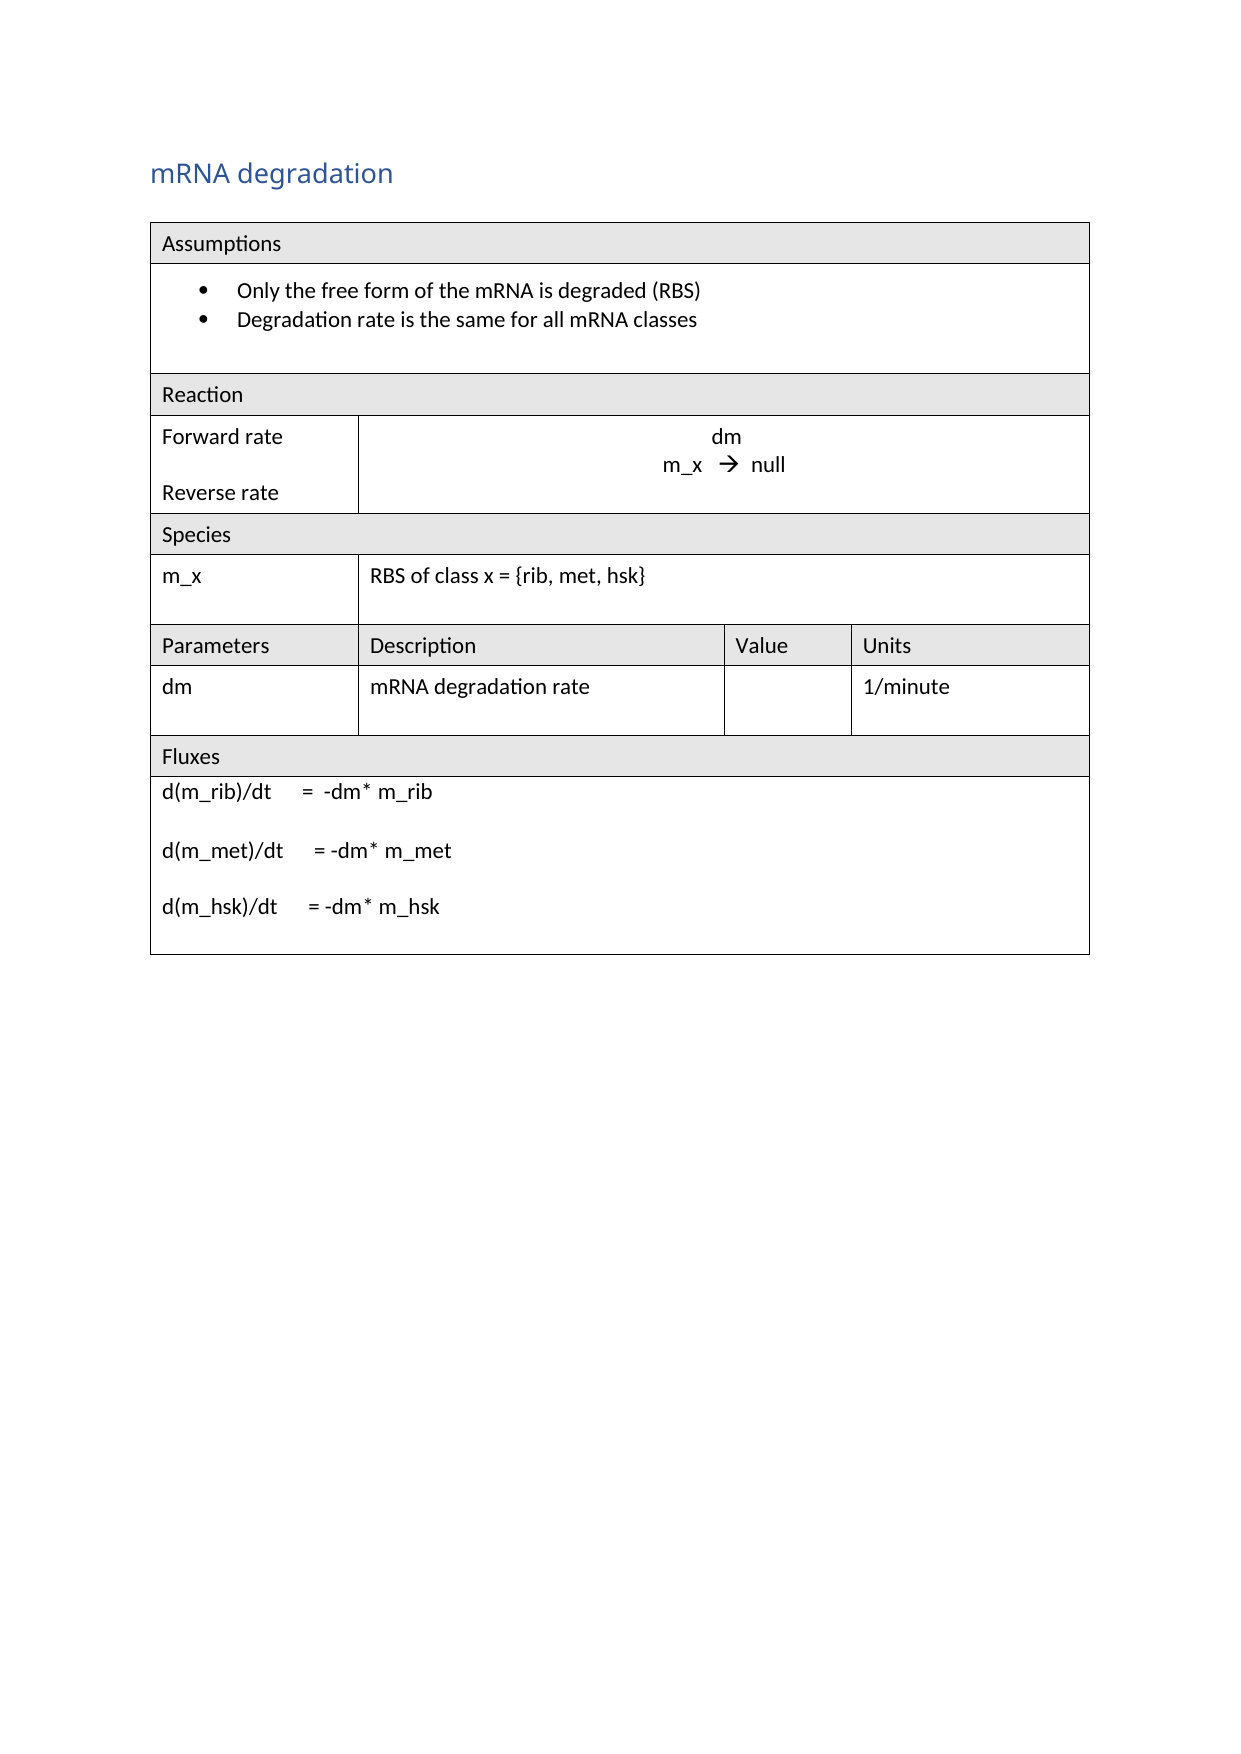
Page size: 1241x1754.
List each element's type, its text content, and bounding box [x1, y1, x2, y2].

table_cell RBS of class x = {rib, met, hsk} [359, 555, 1089, 623]
table_cell dm m_x null [359, 416, 1089, 512]
table_cell Forward rate Reverse rate [151, 416, 358, 512]
table_cell 1/minute [852, 666, 1089, 735]
table_cell Species [151, 514, 1089, 554]
table_header Assumptions [151, 223, 1089, 263]
subtitle mRNA degradation [150, 154, 1090, 191]
table_cell mRNA degradation rate [359, 666, 724, 735]
table_cell Value [725, 625, 851, 665]
table_cell d(m_rib)/dt = -dm* m_rib d(m_met)/dt = -dm* m_met d(m_hsk)/dt = -dm* m_hsk [151, 777, 1089, 954]
table_cell Units [852, 625, 1089, 665]
table_cell Description [359, 625, 724, 665]
table_cell [725, 666, 851, 735]
table_cell Parameters [151, 625, 358, 665]
table_cell Only the free form of the mRNA is degraded (RBS) Degradation rate is the same for all mRNA classes [151, 264, 1089, 373]
table_cell dm [151, 666, 358, 735]
table_cell Reaction [151, 374, 1089, 415]
table_cell Fluxes [151, 736, 1089, 776]
table_cell m_x [151, 555, 358, 623]
